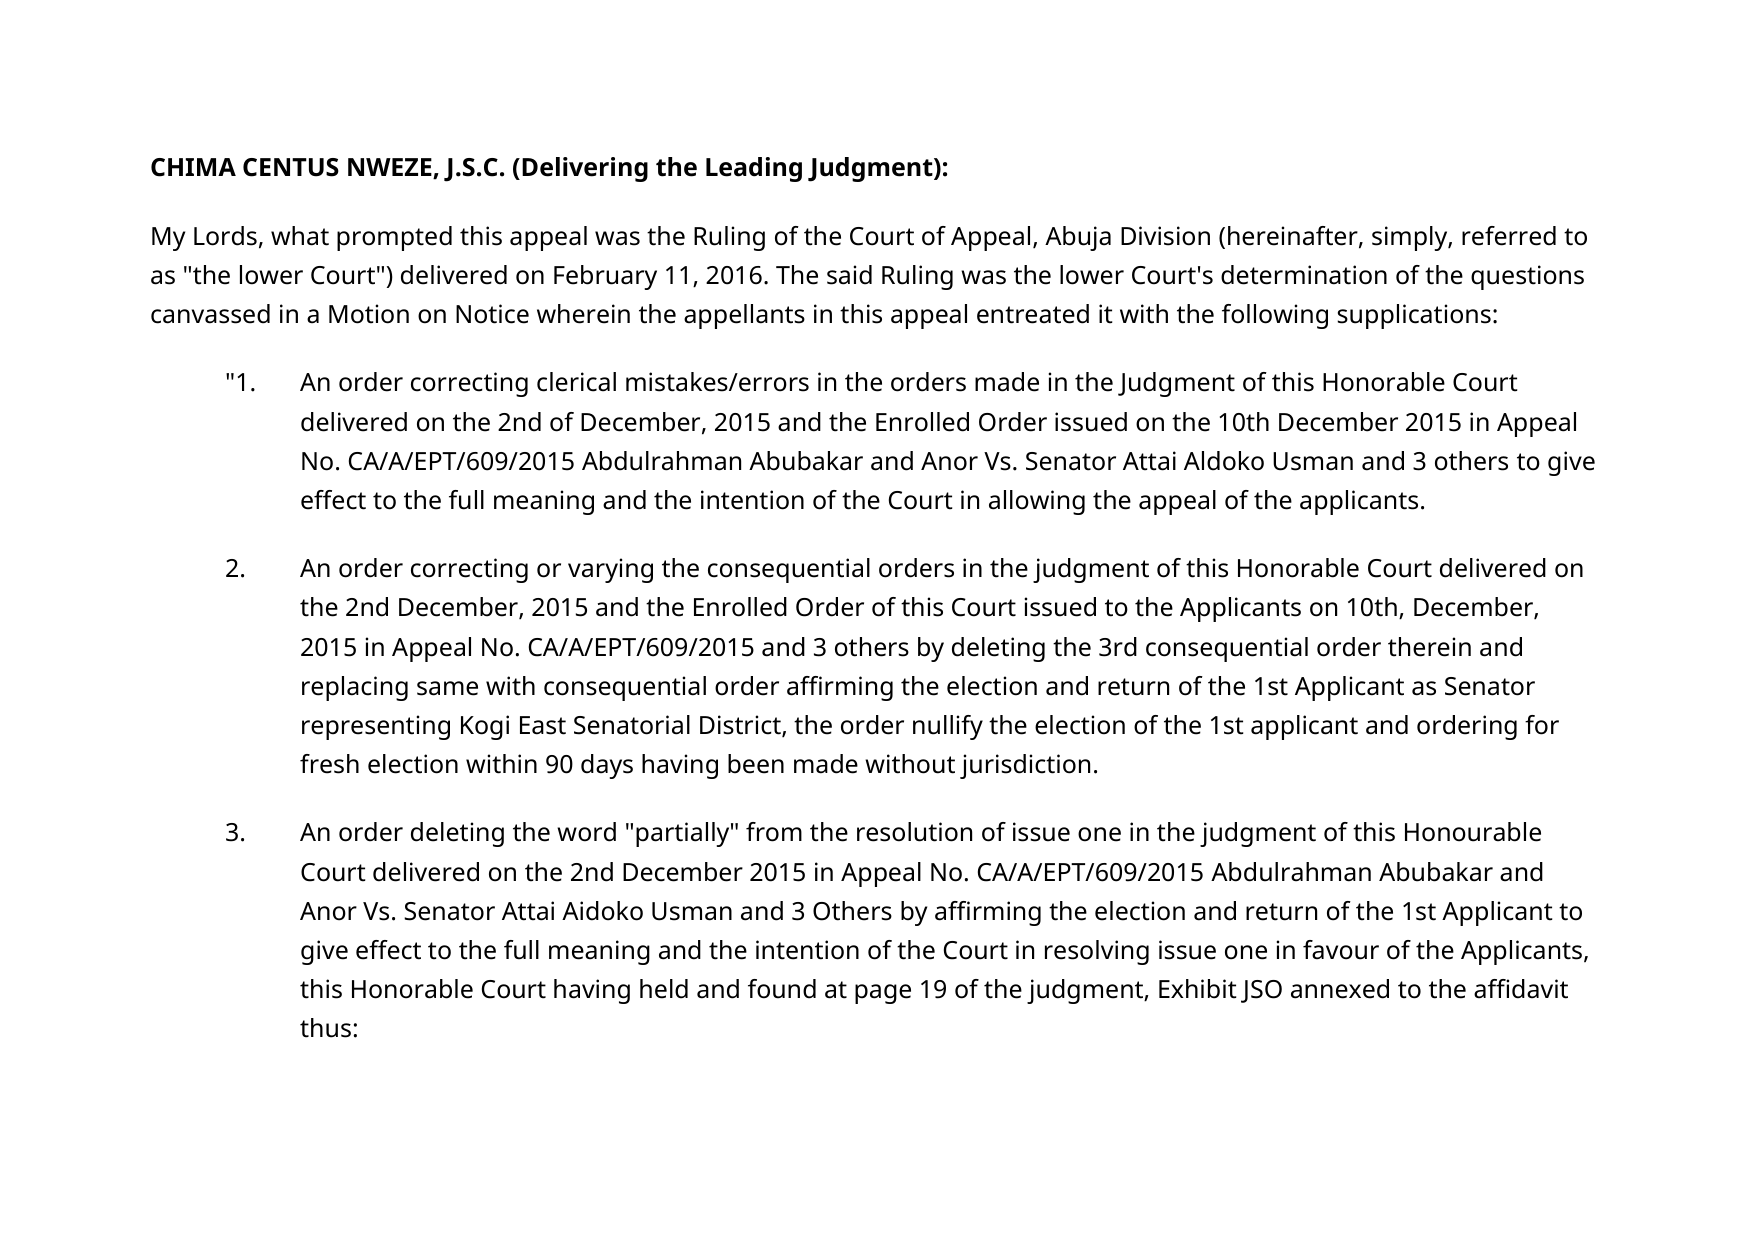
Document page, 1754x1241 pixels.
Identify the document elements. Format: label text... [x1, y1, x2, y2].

text CHIMA CENTUS NWEZE, J.S.C. (Delivering the Leading Judgment): [150, 150, 1604, 184]
text 3. An order deleting the word "partially" from the resolution of issue one in the judgment of this Honourable Court delivered on the 2nd December 2015 in Appeal No. CA/A/EPT/609/2015 Abdulrahman Abubakar and Anor Vs. Senator Attai Aidoko Usman and 3 Others by affirming the election and return of the 1st Applicant to give effect to the full meaning and the intention of the Court in resolving issue one in favour of the Applicants, this Honorable Court having held and found at page 19 of the judgment, Exhibit JSO annexed to the affidavit thus: [225, 815, 1604, 1045]
text My Lords, what prompted this appeal was the Ruling of the Court of Appeal, Abuja Division (hereinafter, simply, referred to as "the lower Court") delivered on February 11, 2016. The said Ruling was the lower Court's determination of the questions canvassed in a Motion on Notice wherein the appellants in this appeal entreated it with the following supplications: [150, 218, 1604, 331]
text "1. An order correcting clerical mistakes/errors in the orders made in the Judgment of this Honorable Court delivered on the 2nd of December, 2015 and the Enrolled Order issued on the 10th December 2015 in Appeal No. CA/A/EPT/609/2015 Abdulrahman Abubakar and Anor Vs. Senator Attai Aldoko Usman and 3 others to give effect to the full meaning and the intention of the Court in allowing the appeal of the applicants. [225, 365, 1604, 517]
text 2. An order correcting or varying the consequential orders in the judgment of this Honorable Court delivered on the 2nd December, 2015 and the Enrolled Order of this Court issued to the Applicants on 10th, December, 2015 in Appeal No. CA/A/EPT/609/2015 and 3 others by deleting the 3rd consequential order therein and replacing same with consequential order affirming the election and return of the 1st Applicant as Senator representing Kogi East Senatorial District, the order nullify the election of the 1st applicant and ordering for fresh election within 90 days having been made without jurisdiction. [225, 551, 1604, 781]
